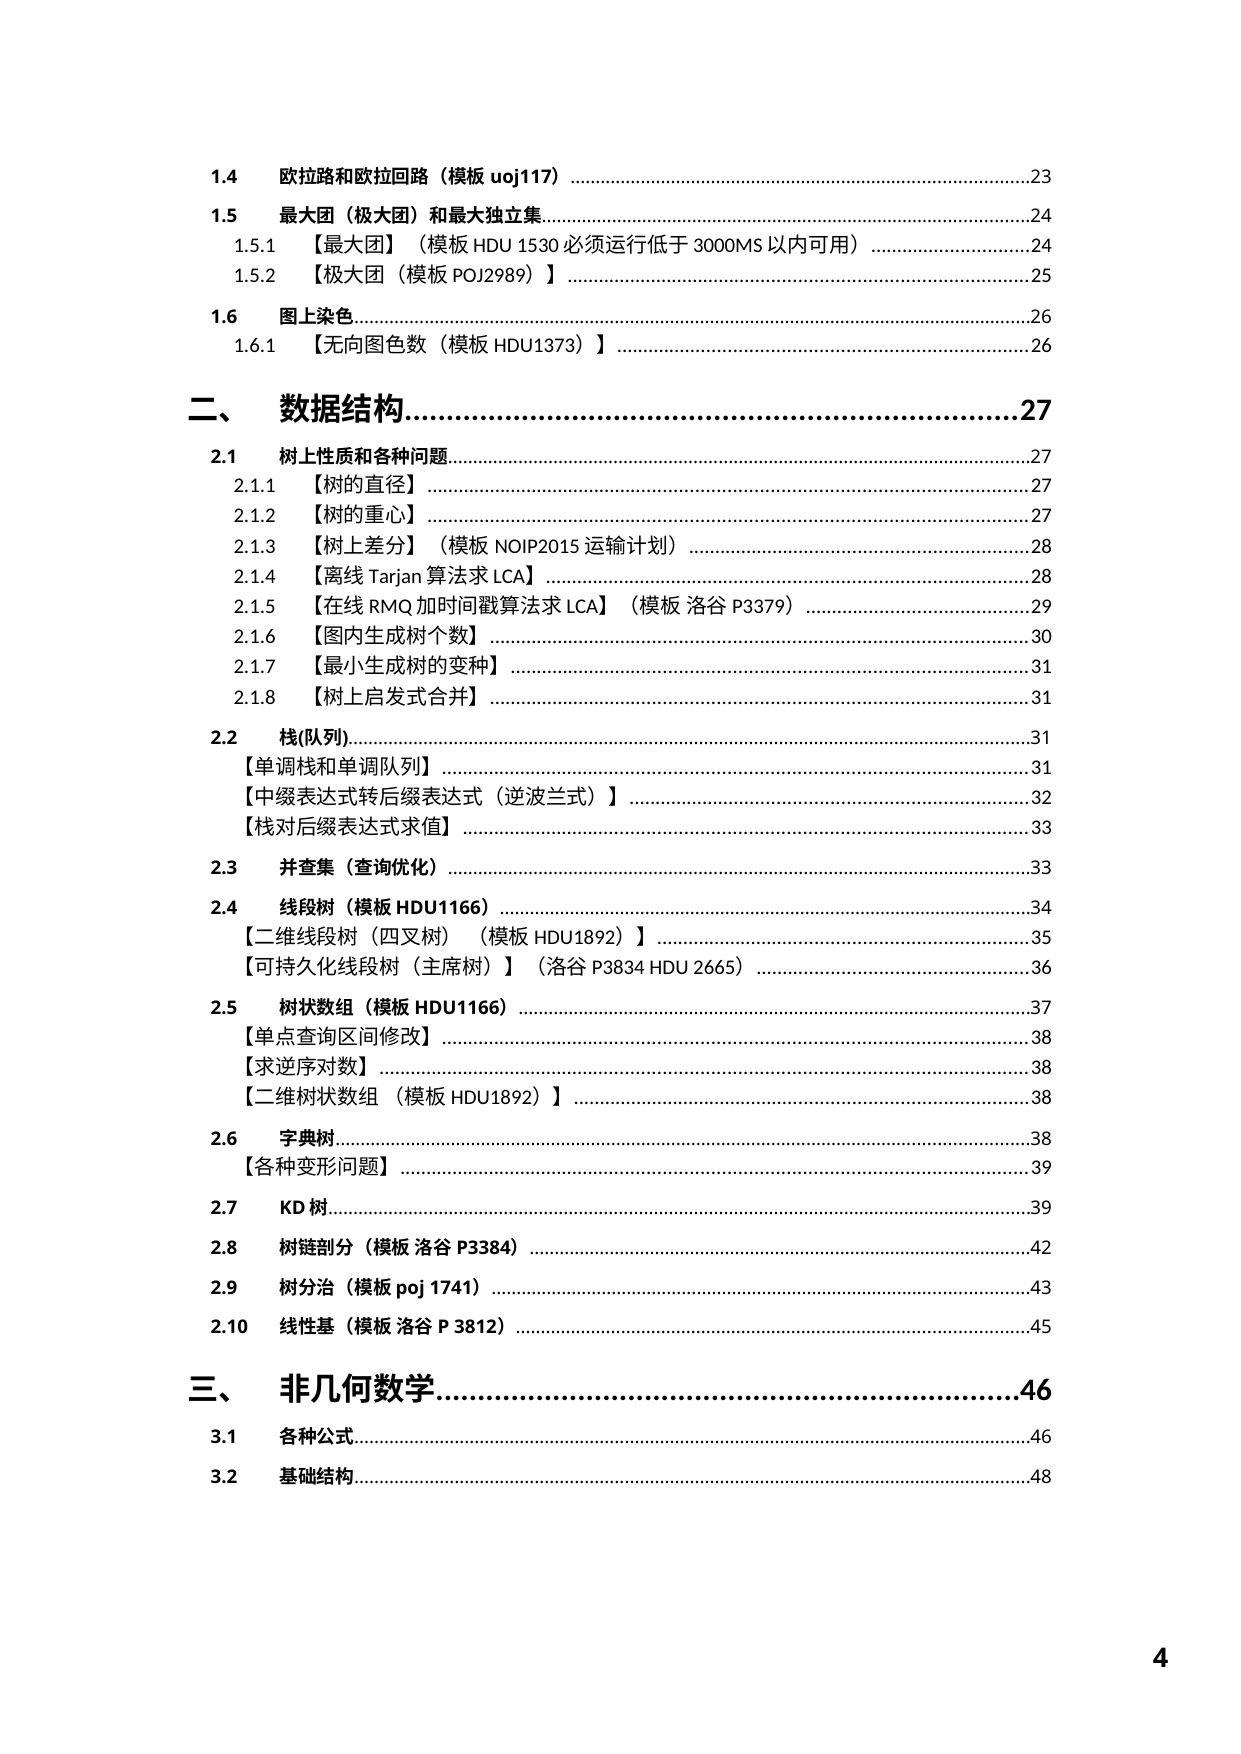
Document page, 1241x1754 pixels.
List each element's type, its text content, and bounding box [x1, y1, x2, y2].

text 二、 数据结构 27 [187, 384, 1053, 429]
text 【二维树状数组 （模板HDU1892）】 38 [233, 1080, 1053, 1111]
text 3.2 基础结构 48 [210, 1462, 1053, 1489]
text 2.10 线性基（模板 洛谷P 3812） 45 [210, 1312, 1053, 1339]
text 2.4 线段树（模板HDU1166） 34 [210, 893, 1053, 920]
text 2.1.5 【在线RMQ加时间戳算法求LCA】（模板 洛谷P3379） 29 [233, 589, 1053, 619]
text 1.5 最大团（极大团）和最大独立集 24 [210, 201, 1053, 228]
text 【中缀表达式转后缀表达式（逆波兰式）】 32 [233, 780, 1053, 810]
text 2.9 树分治（模板poj 1741） 43 [210, 1272, 1053, 1299]
text 1.5.2 【极大团（模板POJ2989）】 25 [233, 258, 1053, 289]
text 2.1.2 【树的重心】 27 [233, 499, 1053, 529]
text 【可持久化线段树（主席树）】（洛谷P3834 HDU 2665） 36 [233, 950, 1053, 980]
text 【各种变形问题】 39 [233, 1150, 1053, 1181]
text 1.6.1 【无向图色数（模板HDU1373）】 26 [233, 328, 1053, 359]
text 2.3 并查集（查询优化） 33 [210, 853, 1053, 880]
text 1.4 欧拉路和欧拉回路（模板 uoj117） 23 [210, 161, 1053, 189]
text 1.6 图上染色 26 [210, 301, 1053, 328]
text 2.1.8 【树上启发式合并】 31 [233, 680, 1053, 710]
text 2.1.3 【树上差分】（模板 NOIP2015 运输计划） 28 [233, 529, 1053, 559]
text 2.1.1 【树的直径】 27 [233, 468, 1053, 499]
text 2.1.6 【图内生成树个数】 30 [233, 619, 1053, 650]
text 2.1.7 【最小生成树的变种】 31 [233, 650, 1053, 680]
text 2.7 KD树 39 [210, 1193, 1053, 1220]
text 【二维线段树（四叉树） （模板HDU1892）】 35 [233, 920, 1053, 950]
text 2.1.4 【离线Tarjan算法求LCA】 28 [233, 559, 1053, 589]
text 【求逆序对数】 38 [233, 1050, 1053, 1080]
text 2.2 栈(队列) 31 [210, 723, 1053, 750]
text 【单调栈和单调队列】 31 [233, 750, 1053, 780]
text 1.5.1 【最大团】（模板HDU 1530 必须运行低于3000MS以内可用） 24 [233, 228, 1053, 258]
text 2.6 字典树 38 [210, 1123, 1053, 1150]
text 【单点查询区间修改】 38 [233, 1020, 1053, 1050]
text 2.8 树链剖分（模板 洛谷P3384） 42 [210, 1233, 1053, 1260]
text 【栈对后缀表达式求值】 33 [233, 810, 1053, 841]
text 2.5 树状数组（模板HDU1166） 37 [210, 993, 1053, 1020]
text 三、 非几何数学 46 [187, 1364, 1053, 1409]
text 3.1 各种公式 46 [210, 1422, 1053, 1449]
text 2.1 树上性质和各种问题 27 [210, 441, 1053, 468]
